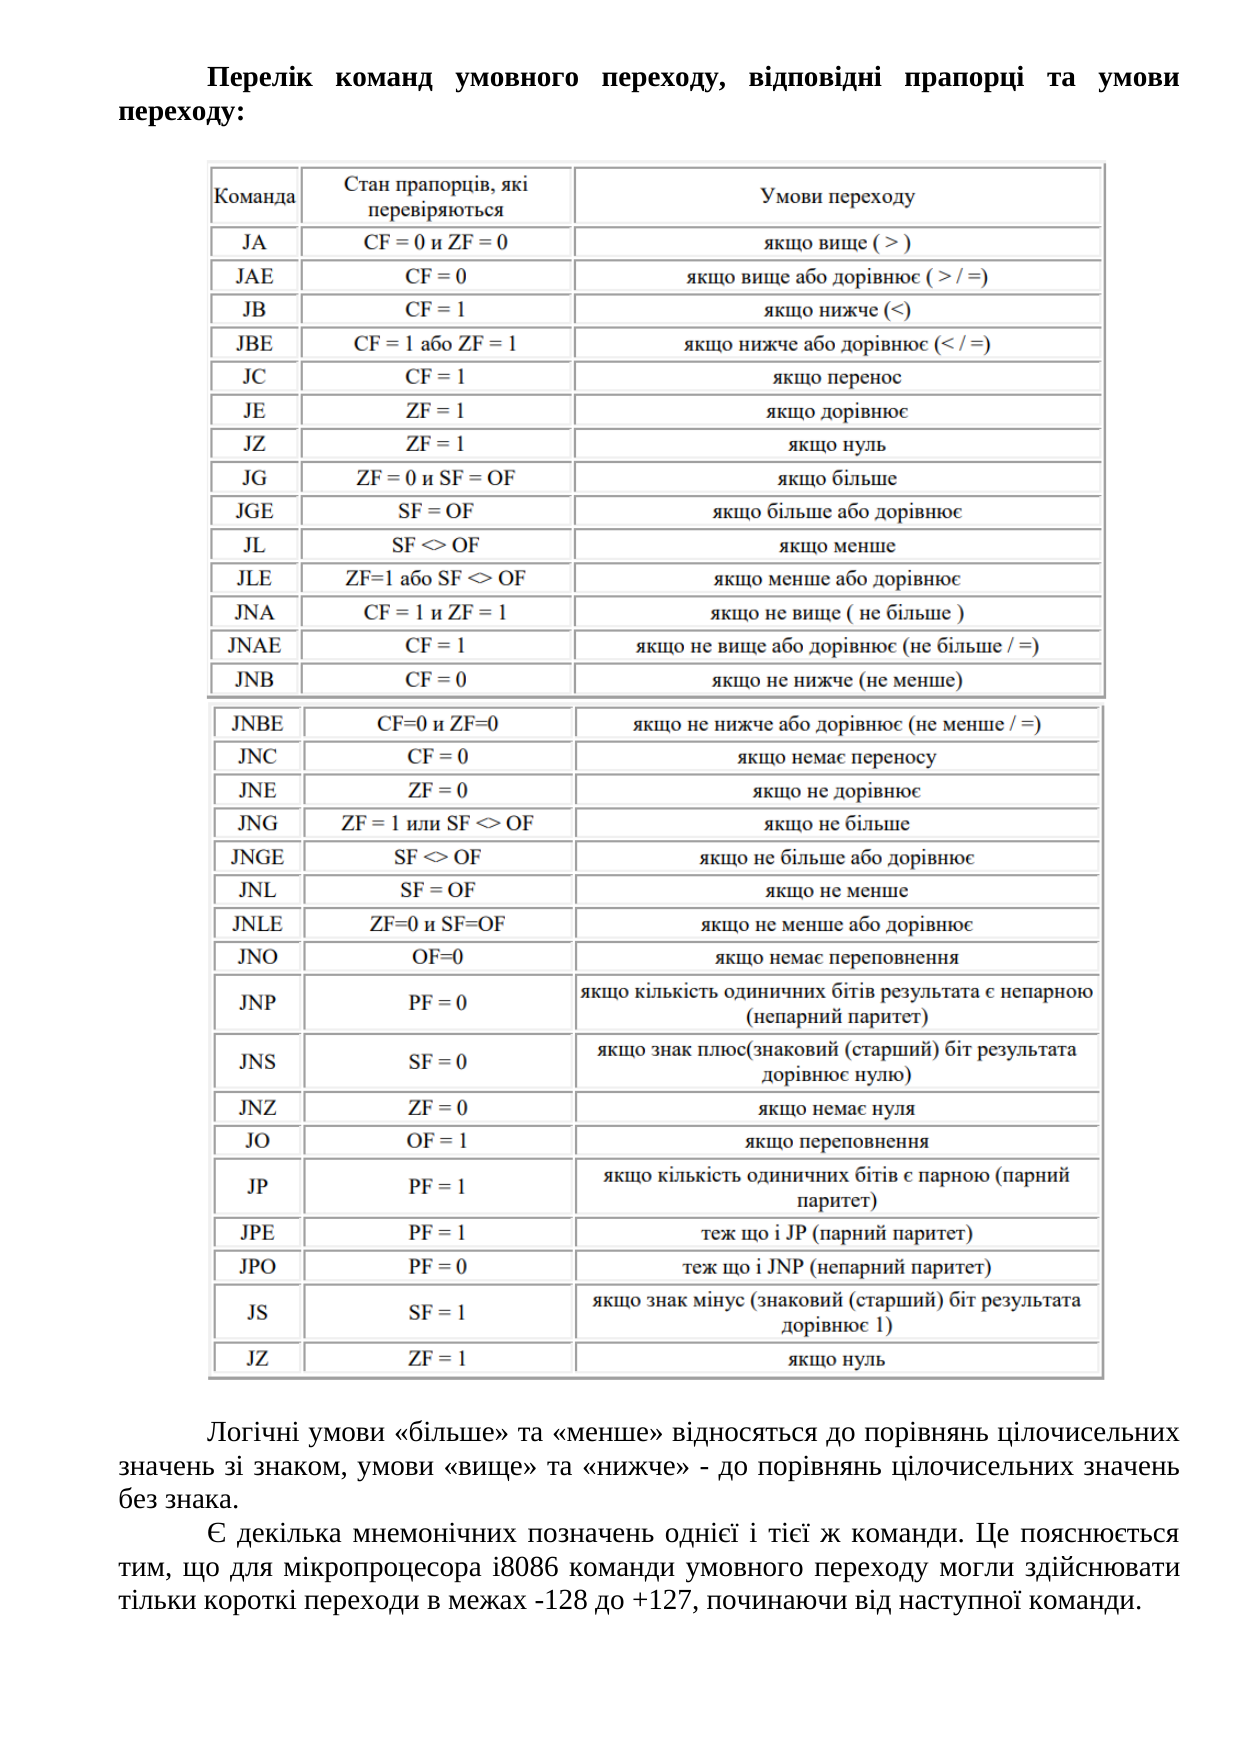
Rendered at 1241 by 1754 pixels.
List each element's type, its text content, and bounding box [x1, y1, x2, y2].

picture [206, 159, 1107, 1381]
text Логічні умови «більше» та «менше» відносяться до порівнянь цілочисельних значень зі знаком, умови «вище» та «нижче» - до порівнянь цілочисельних значень без знака. [118, 1414, 1181, 1515]
text Є декілька мнемонічних позначень однієї і тієї ж команди. Це пояснюється тим, що для мікропроцесора і8086 команди умовного переходу могли здійснювати тільки короткі переходи в межах -128 до +127, починаючи від наступної команди. [118, 1515, 1181, 1616]
text Перелік команд умовного переходу, відповідні прапорці та умови переходу: [118, 59, 1181, 126]
